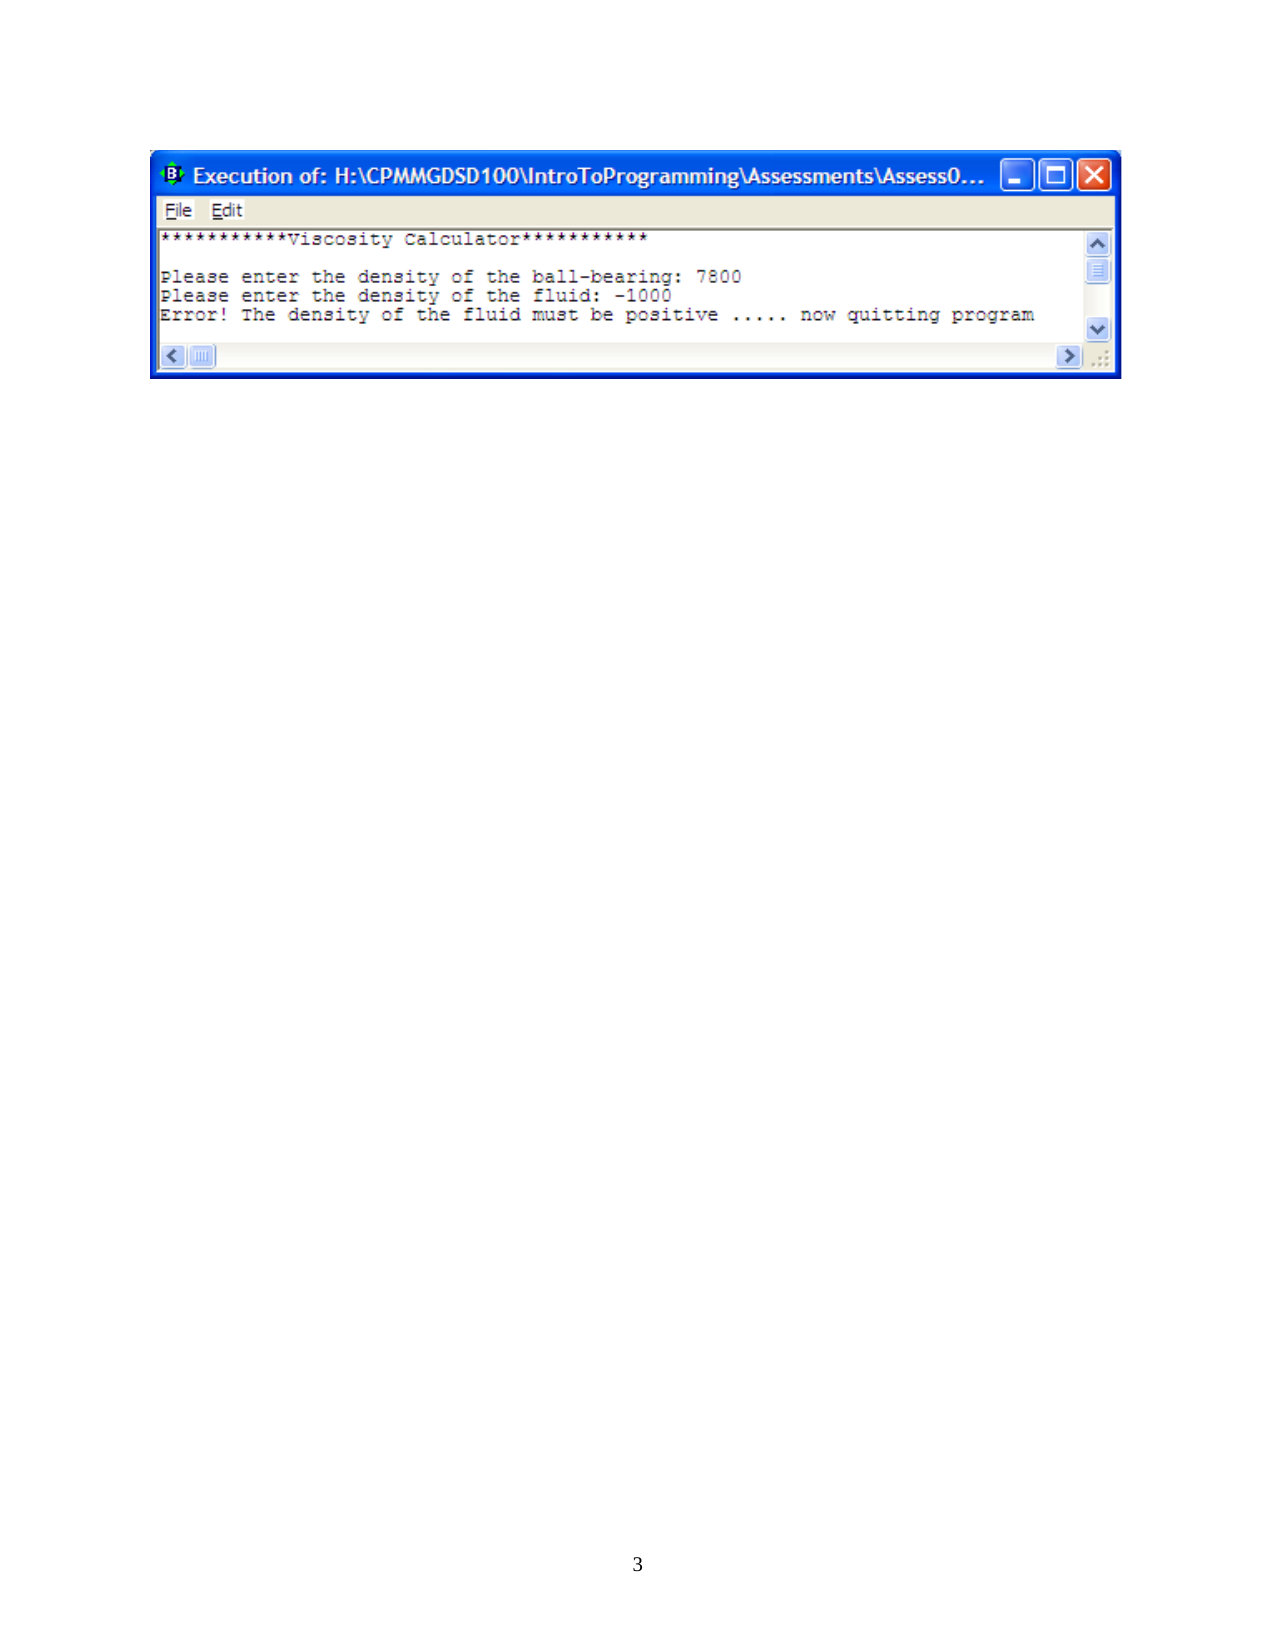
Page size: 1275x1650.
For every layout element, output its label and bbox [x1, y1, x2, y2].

picture [150, 150, 1122, 379]
